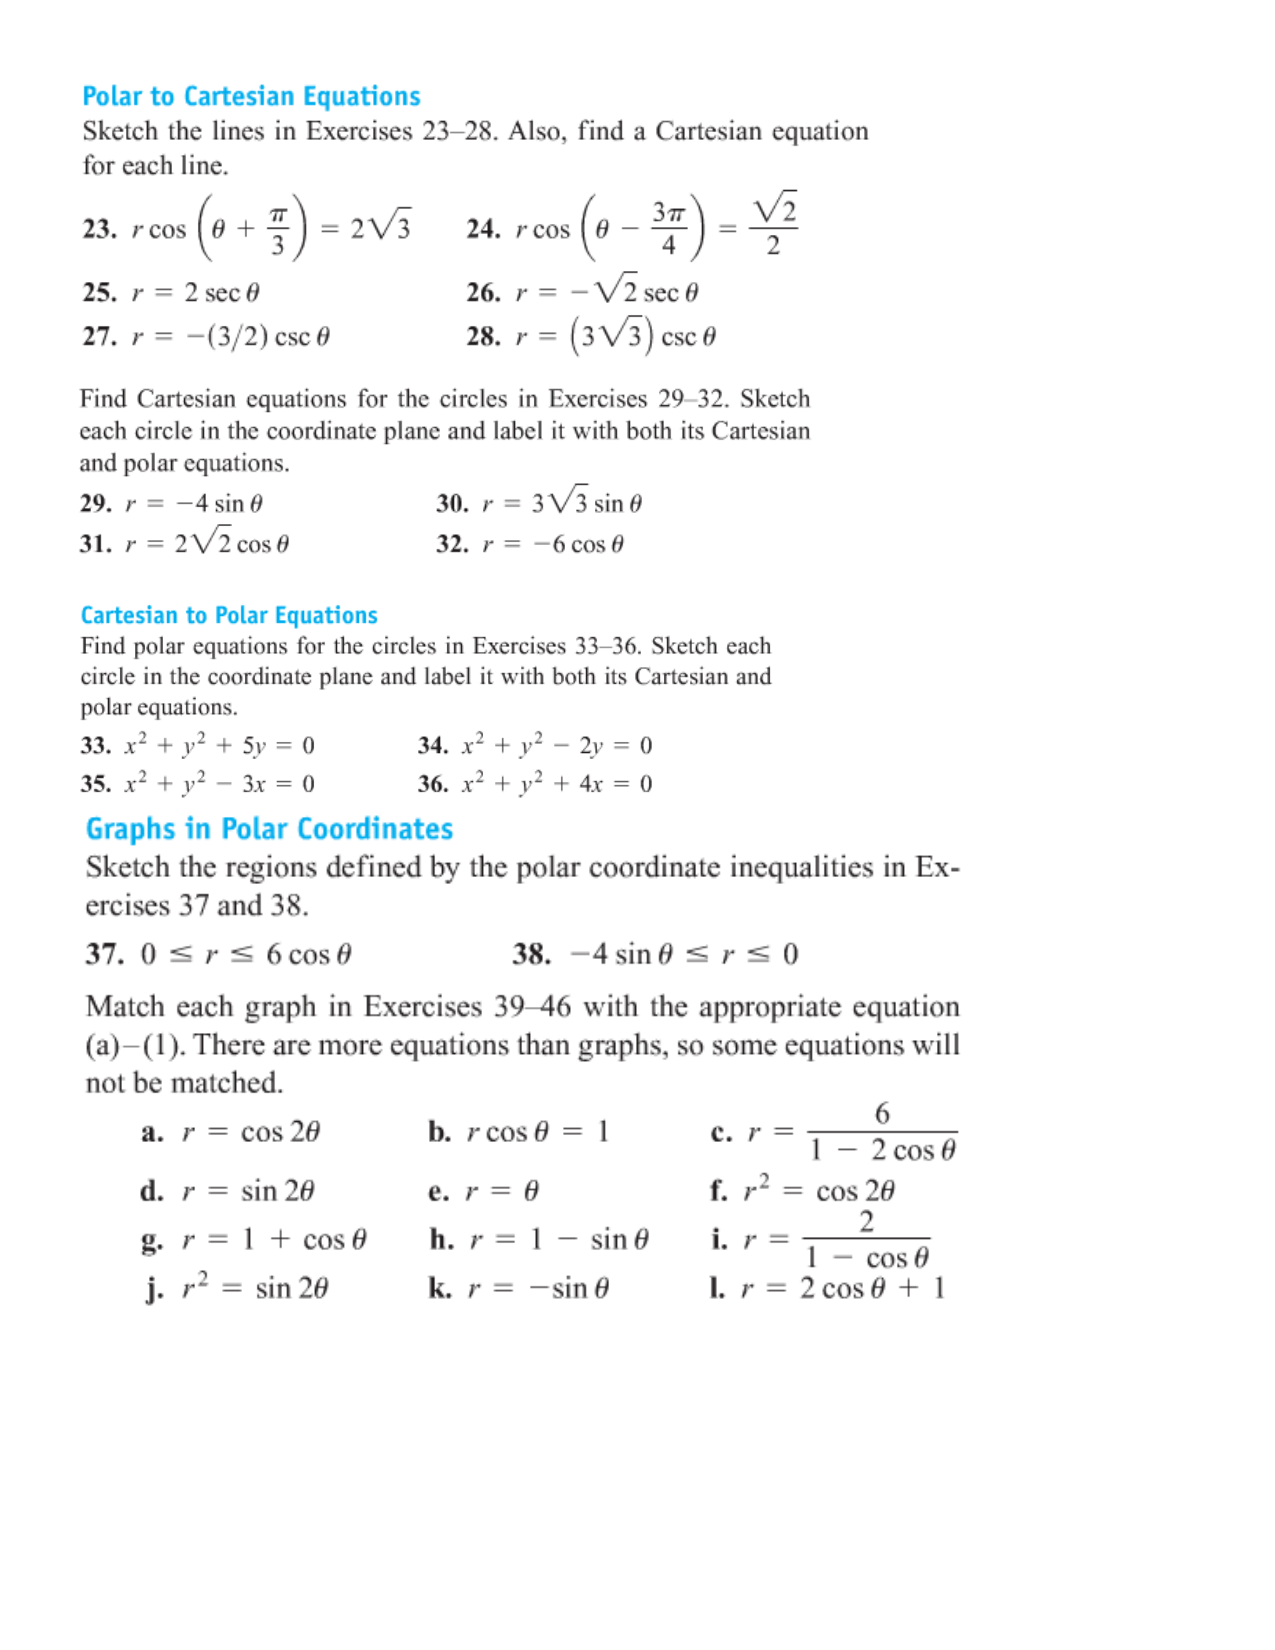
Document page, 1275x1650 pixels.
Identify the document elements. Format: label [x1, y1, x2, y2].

picture [75, 597, 777, 806]
picture [75, 809, 976, 1318]
picture [75, 376, 814, 561]
picture [75, 75, 874, 372]
